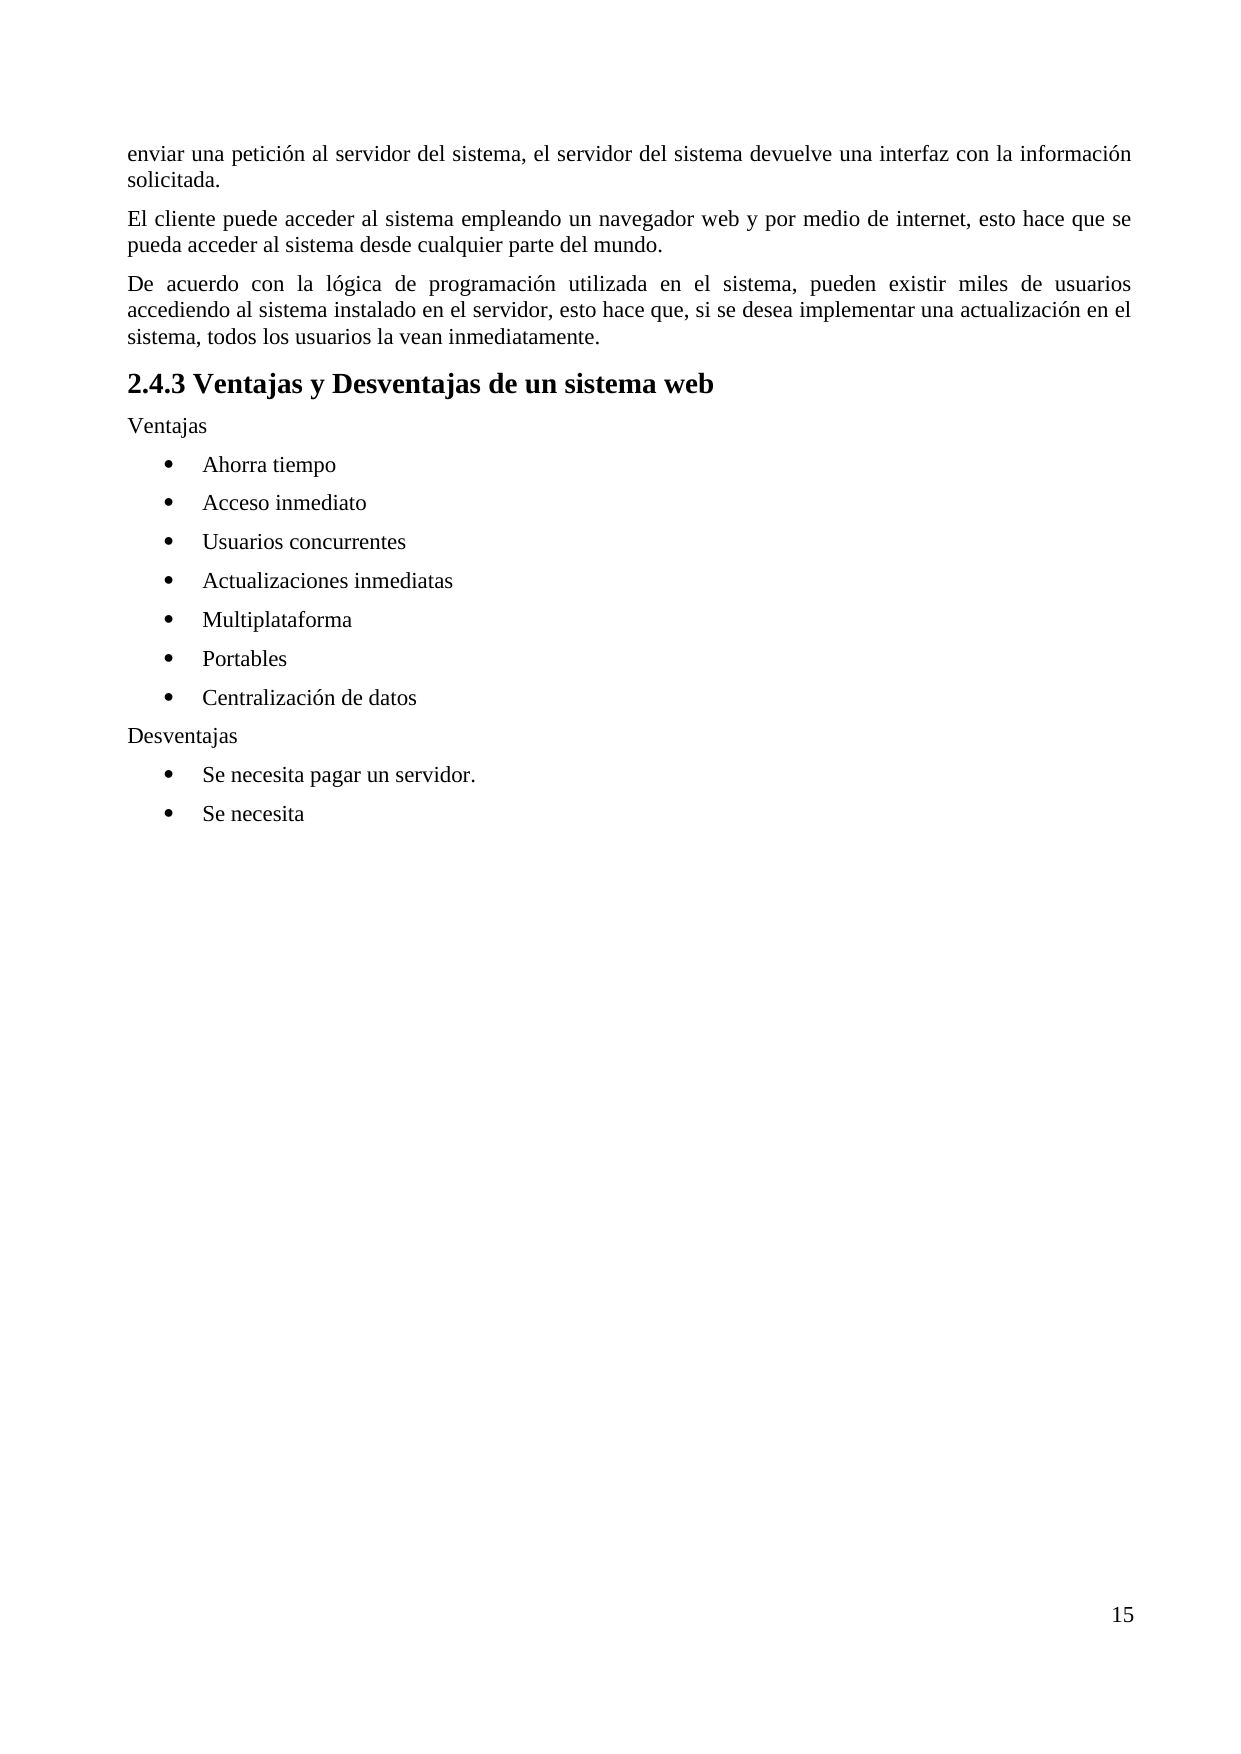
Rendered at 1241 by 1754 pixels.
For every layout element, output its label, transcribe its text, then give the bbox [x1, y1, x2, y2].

list Ahorra tiempo [164, 451, 1134, 477]
list Actualizaciones inmediatas [164, 567, 1134, 593]
list Centralización de datos [164, 684, 1134, 710]
list Se necesita pagar un servidor. [164, 761, 1134, 788]
text Desventajas [127, 723, 1134, 749]
list Acceso inmediato [164, 489, 1134, 516]
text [127, 139, 1134, 192]
list Portables [164, 645, 1134, 671]
list Multiplataforma [164, 606, 1134, 632]
text Ventajas [127, 412, 1134, 438]
list Usuarios concurrentes [164, 528, 1134, 555]
text El cliente puede acceder al sistema empleando un navegador web y por medio de internet, esto hace que se pueda acceder al sistema desde cualquier parte del mundo. [127, 205, 1134, 257]
subtitle 2.4.3 Ventajas y Desventajas de un sistema web [127, 366, 1134, 399]
list Se necesita [164, 800, 1134, 827]
text De acuerdo con la lógica de programación utilizada en el sistema, pueden existir miles de usuarios accediendo al sistema instalado en el servidor, esto hace que, si se desea implementar una actualización en el sistema, todos los usuarios la vean inmediatamente. [127, 270, 1134, 349]
